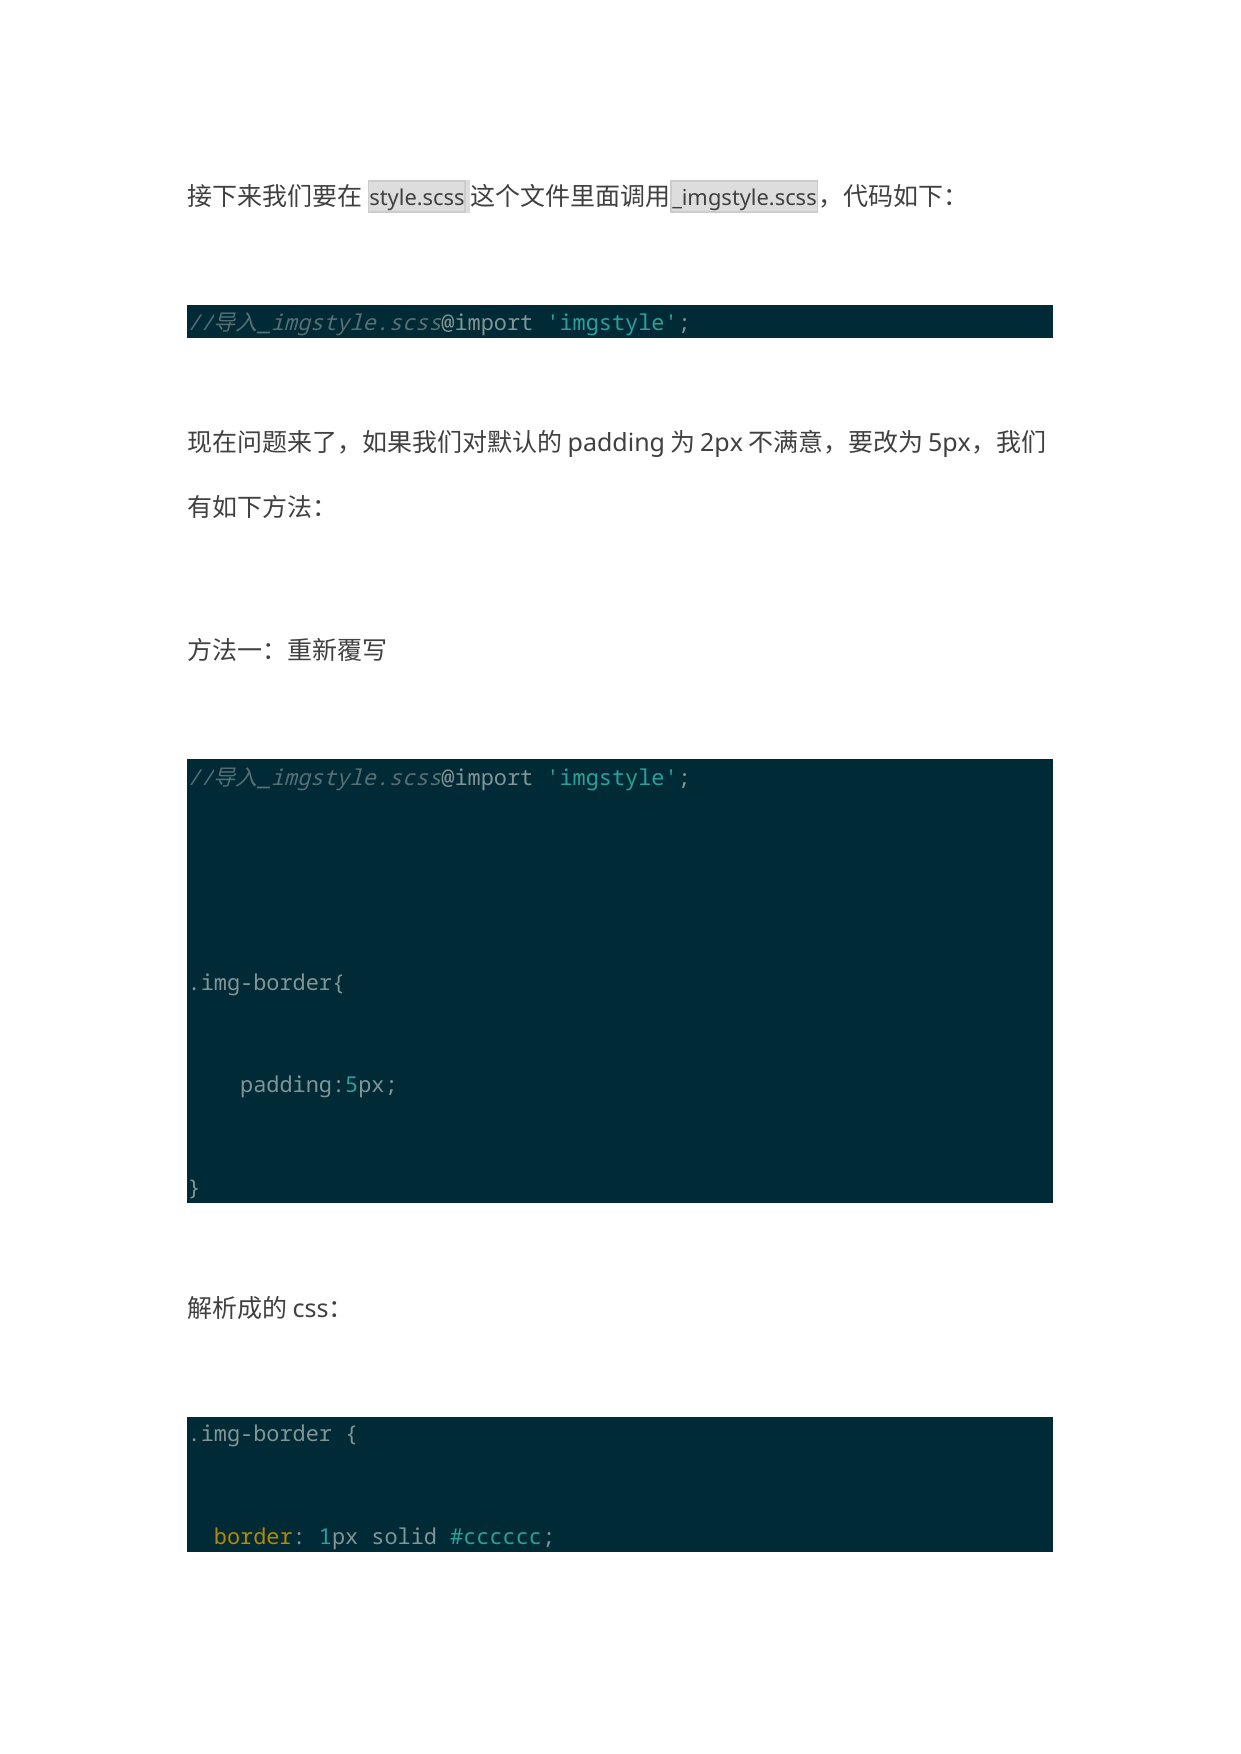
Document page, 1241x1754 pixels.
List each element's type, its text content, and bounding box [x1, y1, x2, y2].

text //导入_imgstyle.scss@import 'imgstyle'; [187, 759, 1053, 792]
text } [187, 1171, 1053, 1203]
text border: 1px solid #cccccc; [187, 1520, 1053, 1552]
text //导入_imgstyle.scss@import 'imgstyle'; [187, 305, 1053, 338]
text 方法一：重新覆写 [187, 616, 1053, 681]
text 接下来我们要在style.scss这个文件里面调用_imgstyle.scss，代码如下： [187, 162, 1053, 227]
text 现在问题来了，如果我们对默认的padding为2px不满意，要改为5px，我们有如下方法： [187, 408, 1053, 538]
text .img-border { [187, 1417, 1053, 1449]
text .img-border{ [187, 965, 1053, 998]
text 解析成的css： [187, 1274, 1053, 1339]
text padding:5px; [187, 1068, 1053, 1101]
